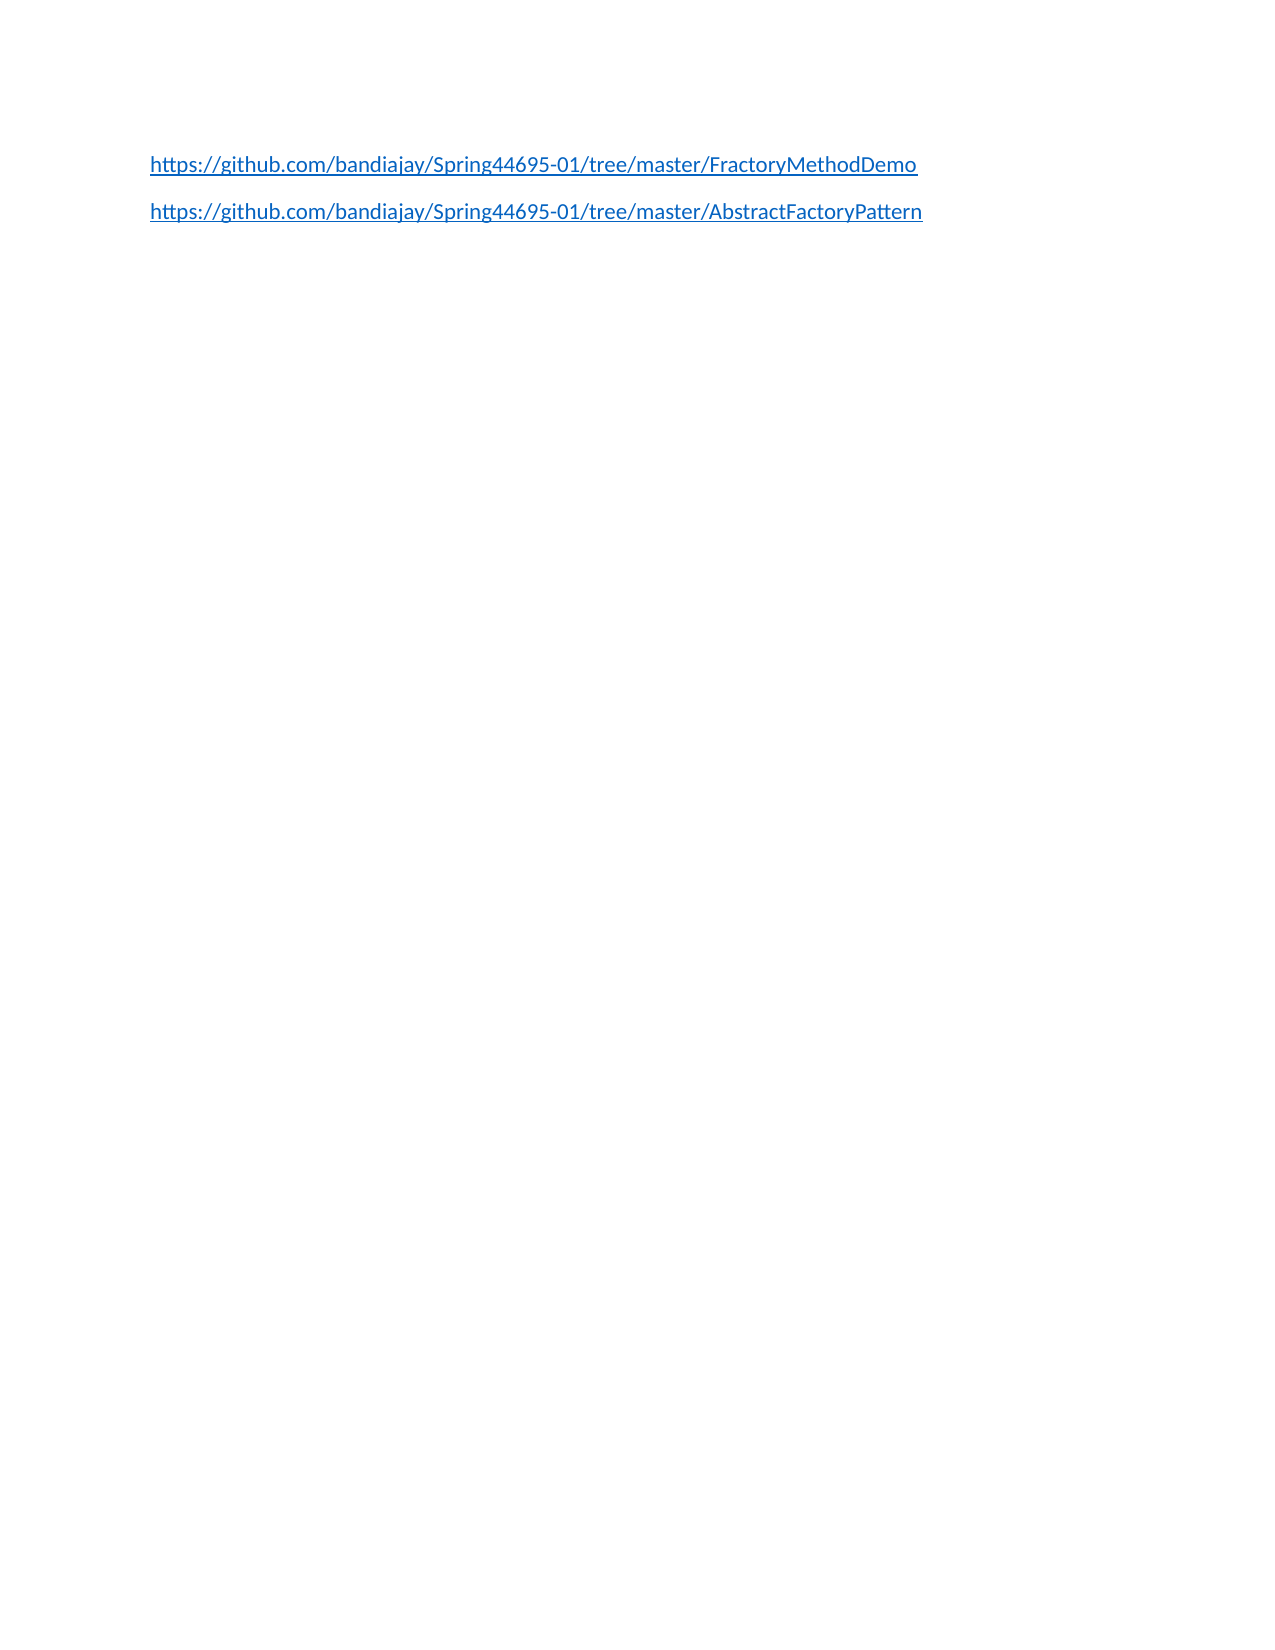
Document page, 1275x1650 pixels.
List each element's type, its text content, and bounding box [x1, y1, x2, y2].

text https://github.com/bandiajay/Spring44695-01/tree/master/FractoryMethodDemo [150, 150, 1125, 178]
text https://github.com/bandiajay/Spring44695-01/tree/master/AbstractFactoryPattern [150, 197, 1125, 225]
